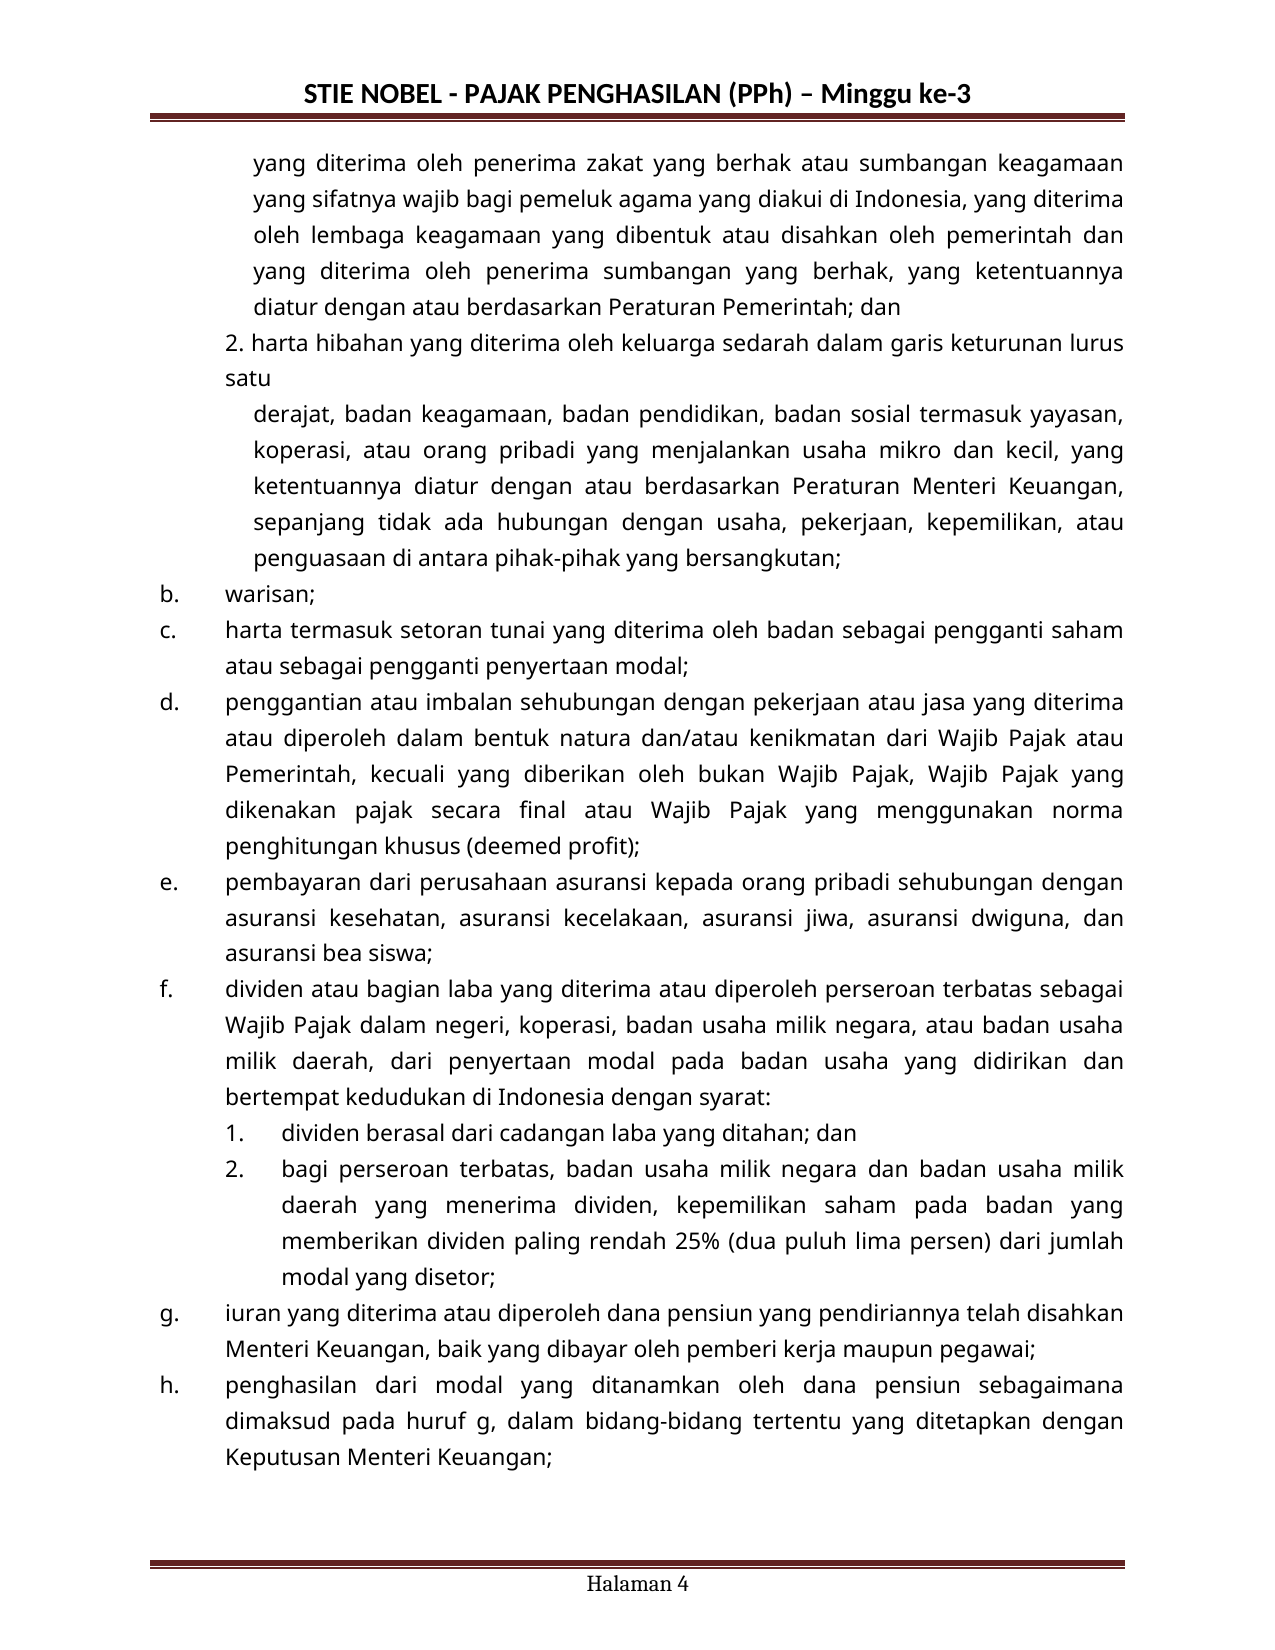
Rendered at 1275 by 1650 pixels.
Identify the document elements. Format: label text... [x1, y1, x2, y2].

subtitle 2. harta hibahan yang diterima oleh keluarga sedarah dalam garis keturunan lurus satu [225, 326, 1125, 394]
subtitle dividen atau bagian laba yang diterima atau diperoleh perseroan terbatas sebagai Wajib Pajak dalam negeri, koperasi, badan usaha milik negara, atau badan usaha milik daerah, dari penyertaan modal pada badan usaha yang didirikan dan bertempat kedudukan di Indonesia dengan syarat: [159, 973, 1125, 1112]
subtitle iuran yang diterima atau diperoleh dana pensiun yang pendiriannya telah disahkan Menteri Keuangan, baik yang dibayar oleh pemberi kerja maupun pegawai; [159, 1297, 1125, 1364]
subtitle dividen berasal dari cadangan laba yang ditahan; dan [225, 1117, 1125, 1148]
subtitle penghasilan dari modal yang ditanamkan oleh dana pensiun sebagaimana dimaksud pada huruf g, dalam bidang-bidang tertentu yang ditetapkan dengan Keputusan Menteri Keuangan; [159, 1369, 1125, 1472]
subtitle bagi perseroan terbatas, badan usaha milik negara dan badan usaha milik daerah yang menerima dividen, kepemilikan saham pada badan yang memberikan dividen paling rendah 25% (dua puluh lima persen) dari jumlah modal yang disetor; [225, 1153, 1125, 1292]
subtitle pembayaran dari perusahaan asuransi kepada orang pribadi sehubungan dengan asuransi kesehatan, asuransi kecelakaan, asuransi jiwa, asuransi dwiguna, dan asuransi bea siswa; [159, 866, 1125, 969]
subtitle derajat, badan keagamaan, badan pendidikan, badan sosial termasuk yayasan, koperasi, atau orang pribadi yang menjalankan usaha mikro dan kecil, yang ketentuannya diatur dengan atau berdasarkan Peraturan Menteri Keuangan, sepanjang tidak ada hubungan dengan usaha, pekerjaan, kepemilikan, atau penguasaan di antara pihak-pihak yang bersangkutan; [253, 398, 1125, 573]
subtitle warisan; [159, 578, 1125, 609]
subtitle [253, 147, 1125, 322]
subtitle harta termasuk setoran tunai yang diterima oleh badan sebagai pengganti saham atau sebagai pengganti penyertaan modal; [159, 614, 1125, 681]
subtitle penggantian atau imbalan sehubungan dengan pekerjaan atau jasa yang diterima atau diperoleh dalam bentuk natura dan/atau kenikmatan dari Wajib Pajak atau Pemerintah, kecuali yang diberikan oleh bukan Wajib Pajak, Wajib Pajak yang dikenakan pajak secara final atau Wajib Pajak yang menggunakan norma penghitungan khusus (deemed profit); [159, 686, 1125, 861]
